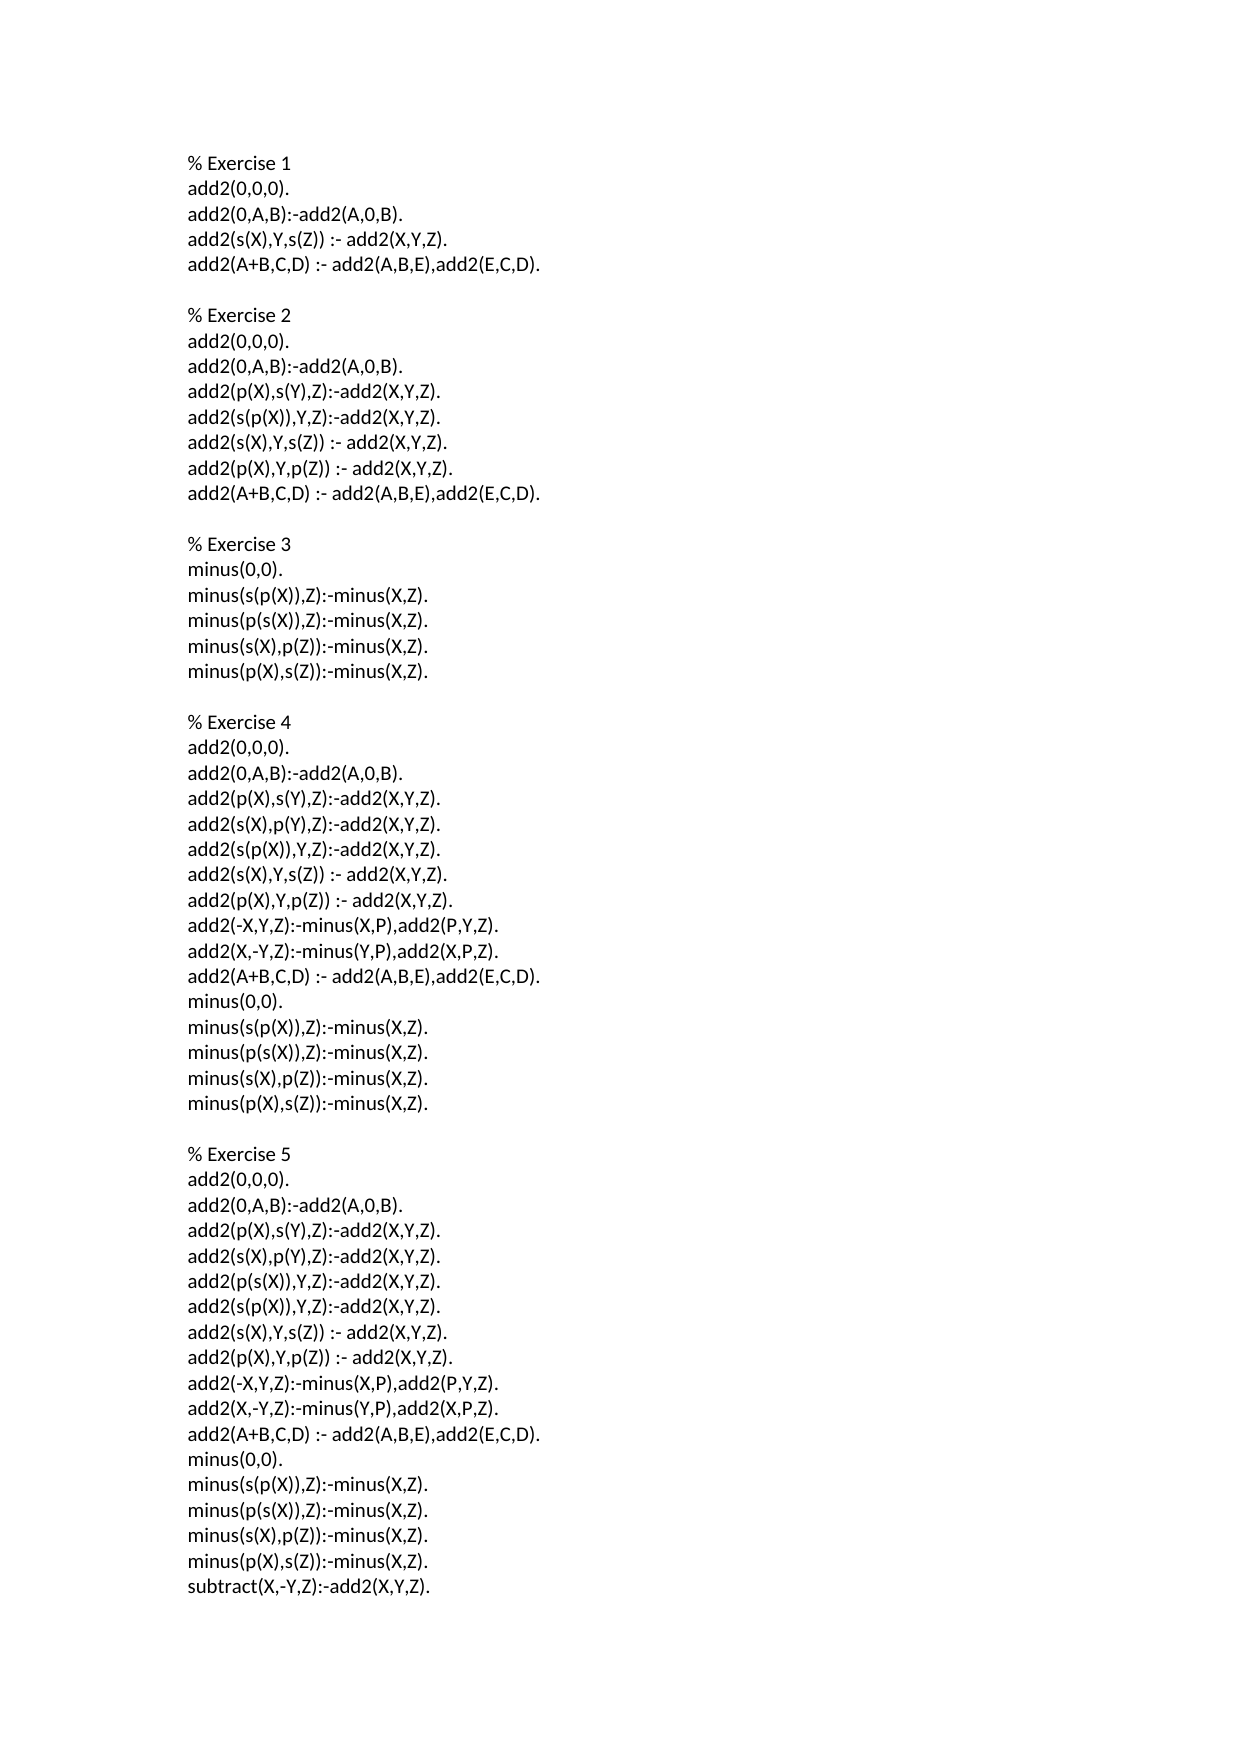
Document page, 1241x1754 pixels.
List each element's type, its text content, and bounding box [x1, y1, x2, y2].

text minus(p(s(X)),Z):-minus(X,Z). [187, 607, 1053, 633]
text add2(0,0,0). [187, 328, 1053, 353]
text minus(s(X),p(Z)):-minus(X,Z). [187, 633, 1053, 658]
text add2(A+B,C,D) :- add2(A,B,E),add2(E,C,D). [187, 252, 1053, 277]
text minus(s(p(X)),Z):-minus(X,Z). [187, 1472, 1053, 1497]
text add2(s(p(X)),Y,Z):-add2(X,Y,Z). [187, 836, 1053, 862]
text add2(s(X),Y,s(Z)) :- add2(X,Y,Z). [187, 862, 1053, 887]
text minus(s(X),p(Z)):-minus(X,Z). [187, 1065, 1053, 1090]
text minus(0,0). [187, 557, 1053, 582]
text minus(s(p(X)),Z):-minus(X,Z). [187, 582, 1053, 607]
text minus(p(s(X)),Z):-minus(X,Z). [187, 1497, 1053, 1522]
text minus(0,0). [187, 1446, 1053, 1472]
text minus(p(X),s(Z)):-minus(X,Z). [187, 1548, 1053, 1573]
text % Exercise 4 [187, 709, 1053, 734]
text add2(s(X),p(Y),Z):-add2(X,Y,Z). [187, 811, 1053, 836]
text % Exercise 3 [187, 531, 1053, 557]
text add2(0,0,0). [187, 1167, 1053, 1192]
text add2(0,A,B):-add2(A,0,B). [187, 353, 1053, 379]
text minus(p(s(X)),Z):-minus(X,Z). [187, 1039, 1053, 1065]
text add2(p(X),s(Y),Z):-add2(X,Y,Z). [187, 1217, 1053, 1243]
text add2(A+B,C,D) :- add2(A,B,E),add2(E,C,D). [187, 963, 1053, 989]
text add2(p(X),s(Y),Z):-add2(X,Y,Z). [187, 379, 1053, 404]
text add2(-X,Y,Z):-minus(X,P),add2(P,Y,Z). [187, 1370, 1053, 1395]
text minus(s(p(X)),Z):-minus(X,Z). [187, 1014, 1053, 1039]
text add2(-X,Y,Z):-minus(X,P),add2(P,Y,Z). [187, 912, 1053, 938]
text add2(p(X),s(Y),Z):-add2(X,Y,Z). [187, 785, 1053, 811]
text add2(s(X),p(Y),Z):-add2(X,Y,Z). [187, 1243, 1053, 1268]
text minus(0,0). [187, 989, 1053, 1014]
text add2(p(X),Y,p(Z)) :- add2(X,Y,Z). [187, 1344, 1053, 1370]
text minus(s(X),p(Z)):-minus(X,Z). [187, 1522, 1053, 1548]
text add2(0,0,0). [187, 734, 1053, 760]
text minus(p(X),s(Z)):-minus(X,Z). [187, 658, 1053, 684]
text % Exercise 2 [187, 302, 1053, 328]
text add2(A+B,C,D) :- add2(A,B,E),add2(E,C,D). [187, 1421, 1053, 1446]
text add2(s(X),Y,s(Z)) :- add2(X,Y,Z). [187, 1319, 1053, 1344]
text add2(s(X),Y,s(Z)) :- add2(X,Y,Z). [187, 226, 1053, 252]
text add2(A+B,C,D) :- add2(A,B,E),add2(E,C,D). [187, 480, 1053, 506]
text add2(s(p(X)),Y,Z):-add2(X,Y,Z). [187, 1294, 1053, 1319]
text add2(X,-Y,Z):-minus(Y,P),add2(X,P,Z). [187, 938, 1053, 963]
text add2(0,A,B):-add2(A,0,B). [187, 760, 1053, 785]
text add2(s(X),Y,s(Z)) :- add2(X,Y,Z). [187, 429, 1053, 455]
text add2(0,0,0). [187, 175, 1053, 201]
text add2(0,A,B):-add2(A,0,B). [187, 1192, 1053, 1217]
text subtract(X,-Y,Z):-add2(X,Y,Z). [187, 1573, 1053, 1599]
text % Exercise 5 [187, 1141, 1053, 1167]
text add2(0,A,B):-add2(A,0,B). [187, 201, 1053, 226]
text minus(p(X),s(Z)):-minus(X,Z). [187, 1090, 1053, 1116]
text add2(s(p(X)),Y,Z):-add2(X,Y,Z). [187, 404, 1053, 429]
text add2(p(X),Y,p(Z)) :- add2(X,Y,Z). [187, 887, 1053, 912]
text add2(X,-Y,Z):-minus(Y,P),add2(X,P,Z). [187, 1395, 1053, 1421]
text add2(p(X),Y,p(Z)) :- add2(X,Y,Z). [187, 455, 1053, 480]
text % Exercise 1 [187, 150, 1053, 175]
text add2(p(s(X)),Y,Z):-add2(X,Y,Z). [187, 1268, 1053, 1294]
